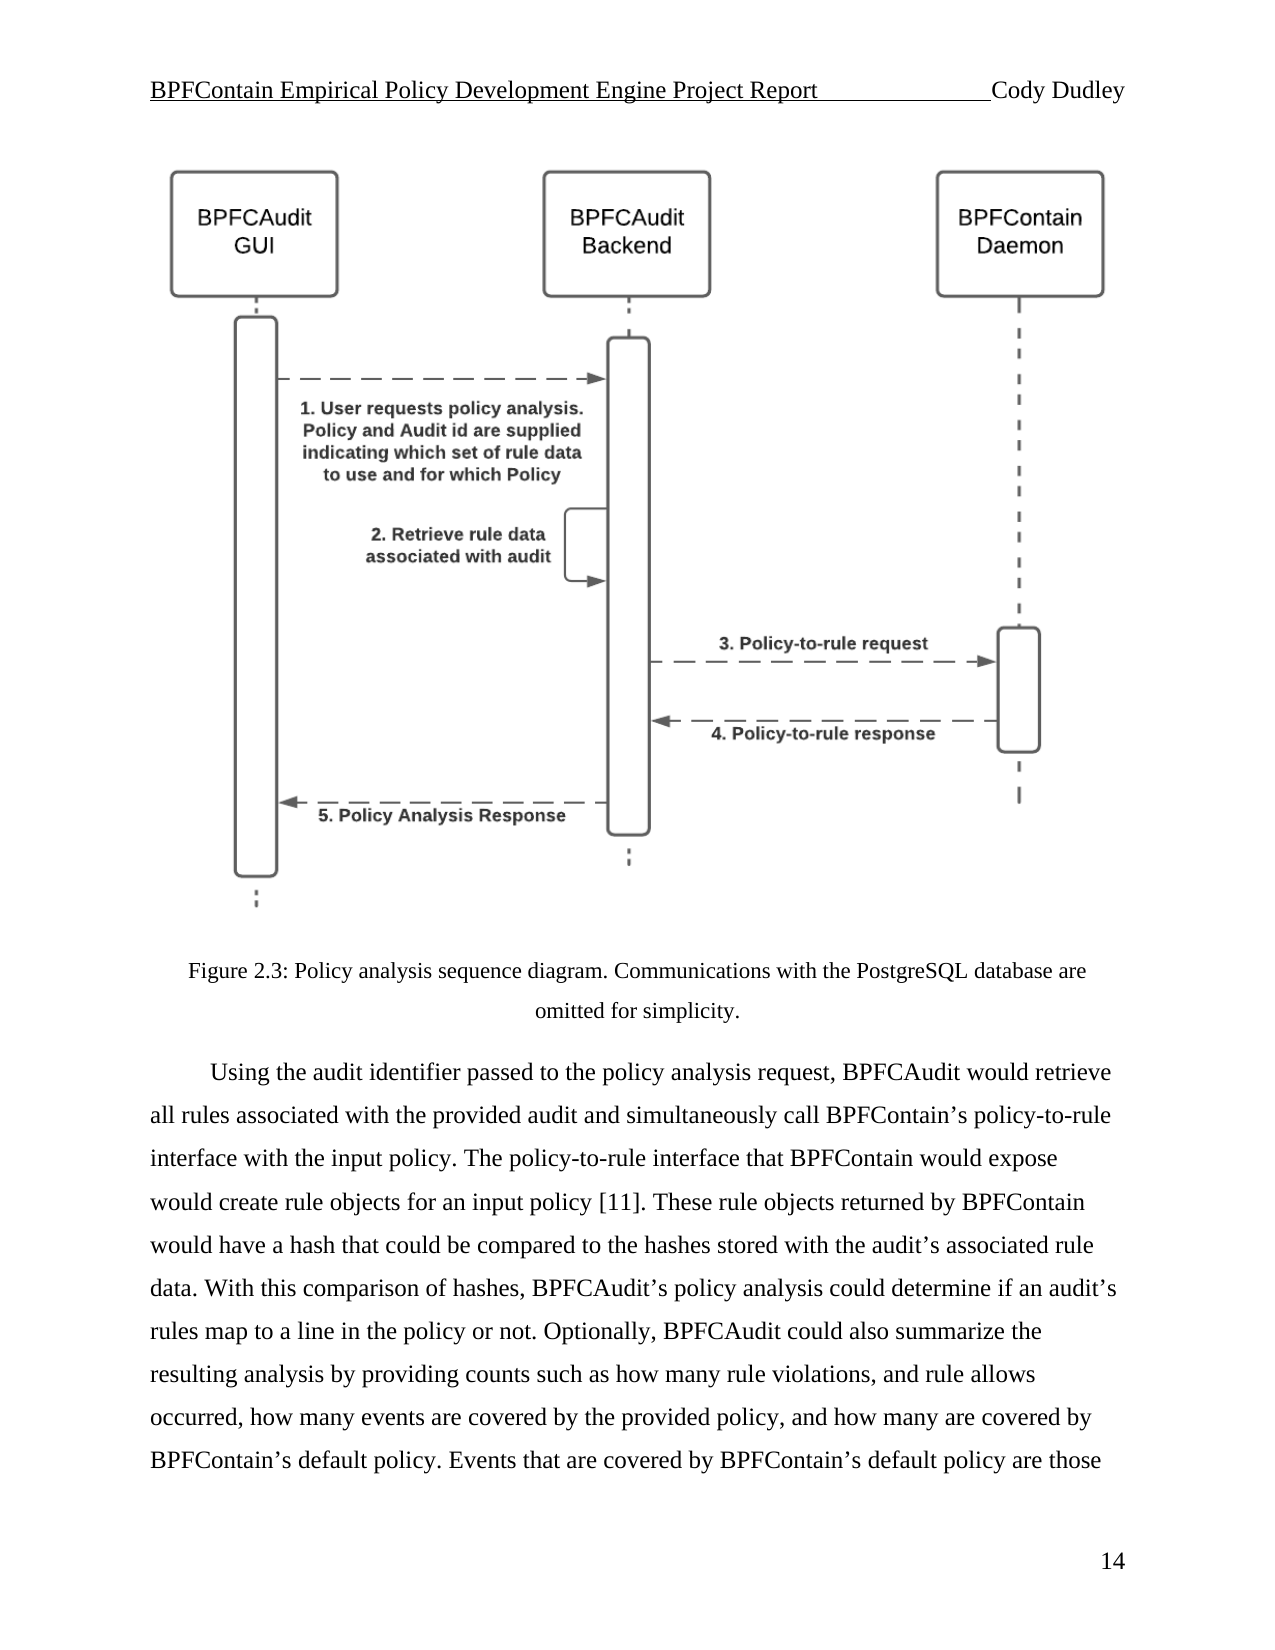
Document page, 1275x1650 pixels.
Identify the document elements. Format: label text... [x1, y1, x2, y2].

picture [150, 150, 1125, 927]
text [150, 1057, 1125, 1474]
